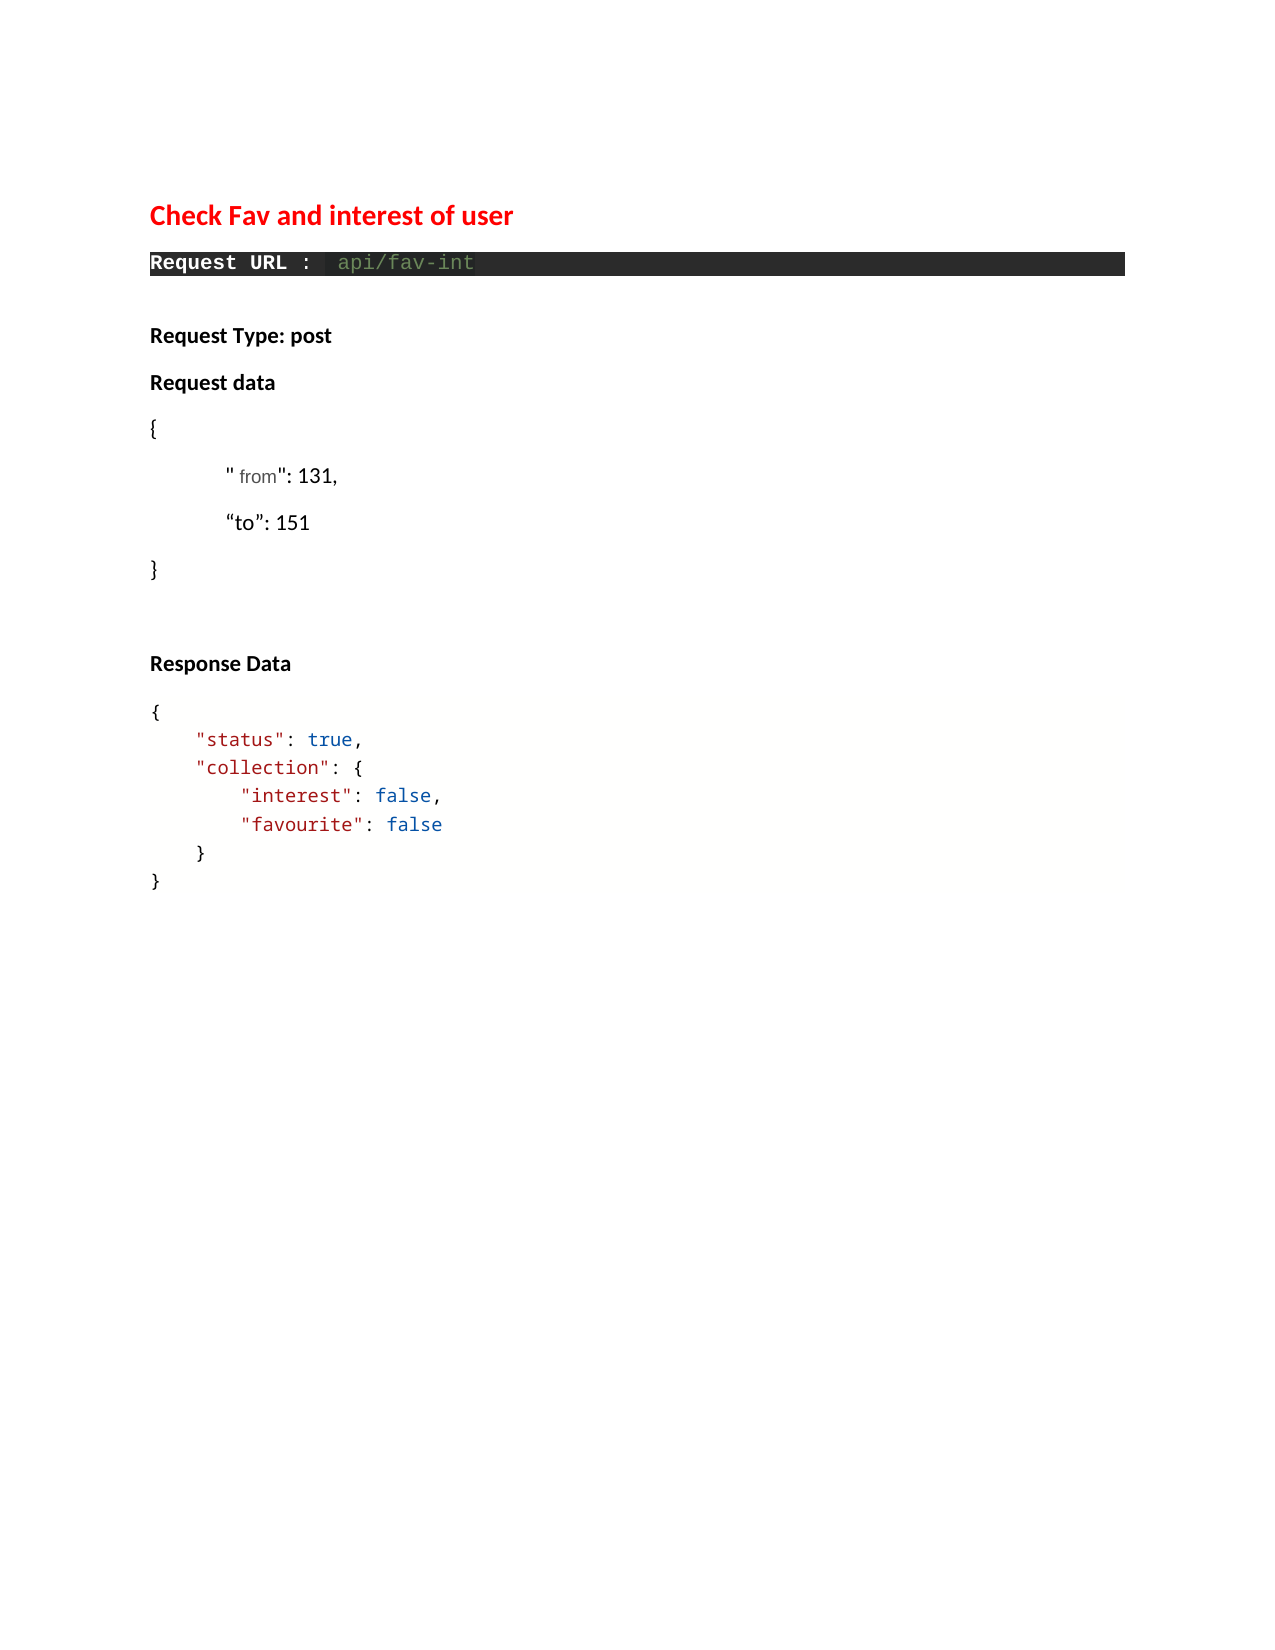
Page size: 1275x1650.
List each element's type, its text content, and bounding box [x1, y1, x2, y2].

text Request URL : api/fav-int [150, 252, 325, 276]
text Request Type: post [150, 321, 1125, 349]
text "status": true, [150, 724, 1125, 752]
text { [150, 414, 1125, 442]
text } [150, 864, 1125, 893]
text Check Fav and interest of user [150, 197, 1125, 232]
text "collection": { [150, 752, 1125, 780]
text } [150, 836, 1125, 864]
text “to”: 151 [150, 508, 1125, 536]
text "favourite": false [150, 808, 1125, 836]
text } [150, 555, 1125, 583]
text " from": 131, [150, 461, 1125, 489]
text { [150, 696, 1125, 724]
text "interest": false, [150, 780, 1125, 808]
text Request data [150, 368, 1125, 396]
text Response Data [150, 649, 1125, 677]
text Request URL : api/fav-int [475, 252, 1125, 276]
